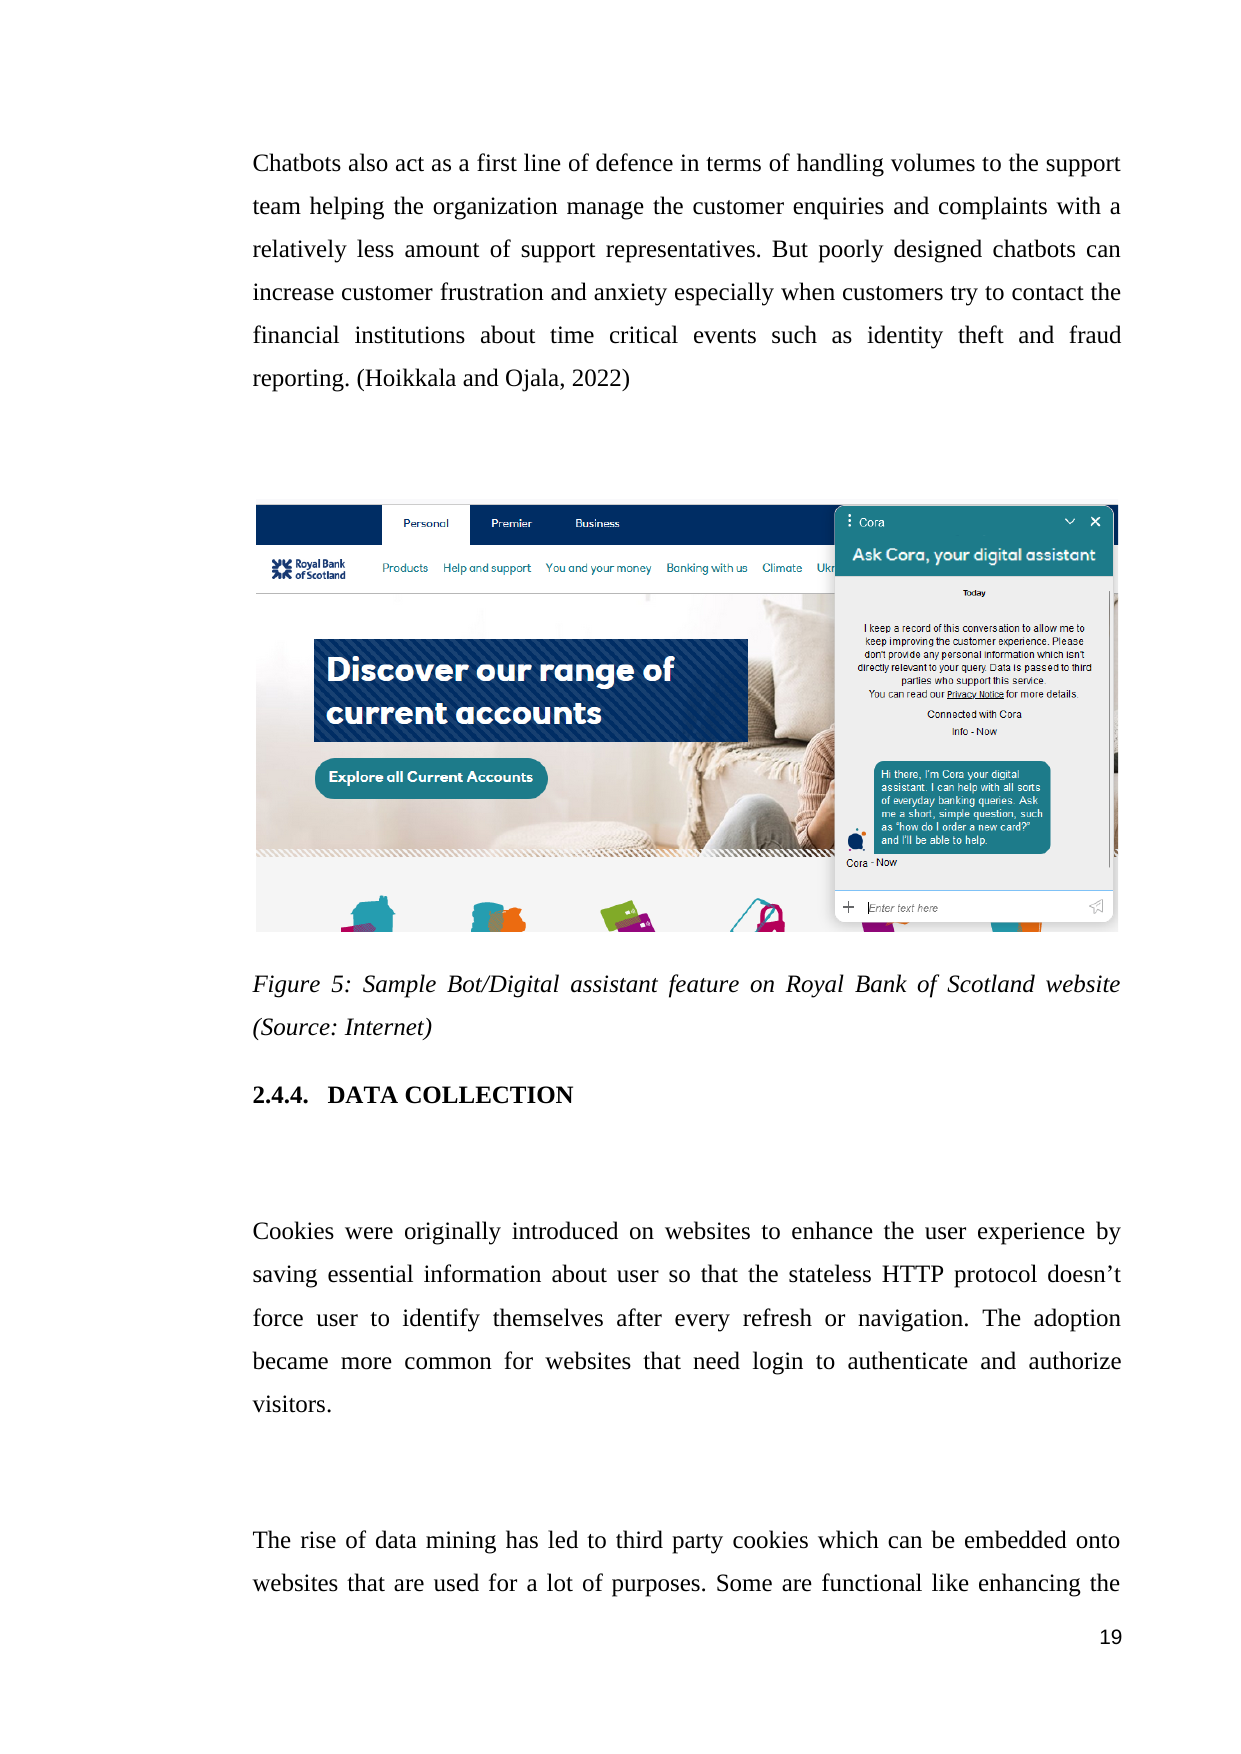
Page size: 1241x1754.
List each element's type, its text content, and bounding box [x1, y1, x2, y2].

text Figure 5: Sample Bot/Digital assistant feature on Royal Bank of Scotland website (Source: Internet) [252, 969, 1122, 1041]
picture [256, 499, 1119, 932]
subtitle DATA COLLECTION [252, 1080, 1122, 1109]
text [252, 1525, 1122, 1597]
text Cookies were originally introduced on websites to enhance the user experience by saving essential information about user so that the stateless HTTP protocol doesn’t force user to identify themselves after every refresh or navigation. The adoption became more common for websites that need login to authenticate and authorize visitors. [252, 1216, 1122, 1418]
text Chatbots also act as a first line of defence in terms of handling volumes to the support team helping the organization manage the customer enquiries and complaints with a relatively less amount of support representatives. But poorly designed chatbots can increase customer frustration and anxiety especially when customers try to contact the financial institutions about time critical events such as identity theft and fraud reporting. [252, 148, 1122, 392]
